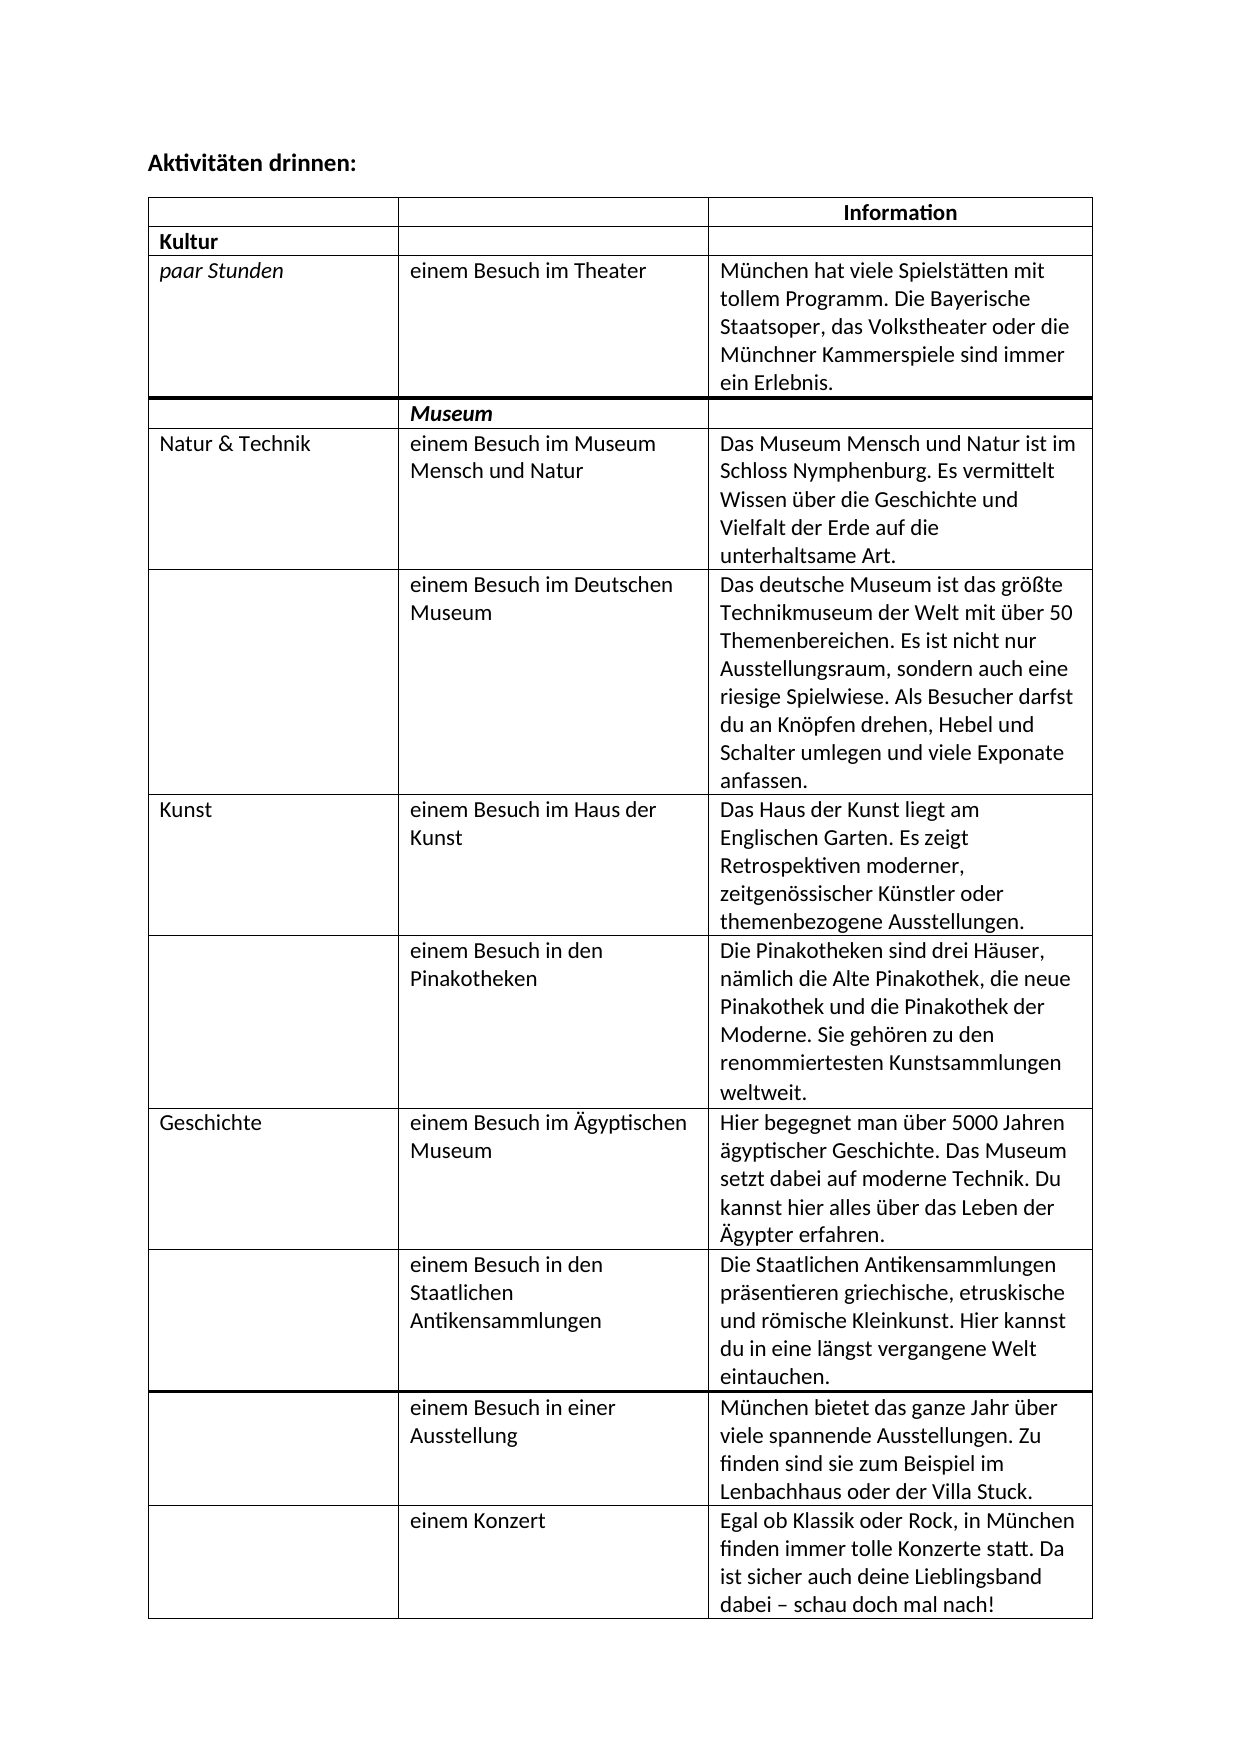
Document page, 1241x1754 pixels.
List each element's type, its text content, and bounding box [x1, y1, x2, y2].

table_cell [399, 227, 708, 255]
table_cell einem Besuch im Haus der Kunst [399, 795, 708, 935]
table_cell München bietet das ganze Jahr über viele spannende Ausstellungen. Zu finden sind sie zum Beispiel im Lenbachhaus oder der Villa Stuck. [709, 1393, 1092, 1505]
table_cell einem Besuch im Theater [399, 256, 708, 396]
table_cell Natur & Technik [149, 429, 398, 569]
table_cell Die Staatlichen Antikensammlungen präsentieren griechische, etruskische und römische Kleinkunst. Hier kannst du in eine längst vergangene Welt eintauchen. [709, 1250, 1092, 1390]
table_cell einem Besuch in den Staatlichen Antikensammlungen [399, 1250, 708, 1390]
text Aktivitäten drinnen: [148, 148, 1093, 178]
table_cell Kultur [149, 227, 398, 255]
table_cell [709, 227, 1092, 255]
table_header Information [709, 198, 1092, 226]
table_cell Museum [399, 400, 708, 428]
table_header [149, 198, 398, 226]
table_cell [149, 400, 398, 428]
table_cell einem Besuch in einer Ausstellung [399, 1393, 708, 1505]
table_cell Das Haus der Kunst liegt am Englischen Garten. Es zeigt Retrospektiven moderner, zeitgenössischer Künstler oder themenbezogene Ausstellungen. [709, 795, 1092, 935]
table_cell einem Konzert [399, 1506, 708, 1618]
table_cell Das deutsche Museum ist das größte Technikmuseum der Welt mit über 50 Themenbereichen. Es ist nicht nur Ausstellungsraum, sondern auch eine riesige Spielwiese. Als Besucher darfst du an Knöpfen drehen, Hebel und Schalter umlegen und viele Exponate anfassen. [709, 570, 1092, 794]
table_cell paar Stunden [149, 256, 398, 396]
table_cell München hat viele Spielstätten mit tollem Programm. Die Bayerische Staatsoper, das Volkstheater oder die Münchner Kammerspiele sind immer ein Erlebnis. [709, 256, 1092, 396]
table_cell einem Besuch im Ägyptischen Museum [399, 1109, 708, 1249]
table_cell [149, 570, 398, 794]
table_cell Geschichte [149, 1109, 398, 1249]
table_cell Egal ob Klassik oder Rock, in München finden immer tolle Konzerte statt. Da ist sicher auch deine Lieblingsband dabei – schau doch mal nach! [709, 1506, 1092, 1618]
table_cell Kunst [149, 795, 398, 935]
table_cell [149, 1506, 398, 1618]
table_cell Das Museum Mensch und Natur ist im Schloss Nymphenburg. Es vermittelt Wissen über die Geschichte und Vielfalt der Erde auf die unterhaltsame Art. [709, 429, 1092, 569]
table_cell einem Besuch im Deutschen Museum [399, 570, 708, 794]
table_cell einem Besuch in den Pinakotheken [399, 936, 708, 1107]
table_cell einem Besuch im Museum Mensch und Natur [399, 429, 708, 569]
table_cell [149, 1393, 398, 1505]
table_cell Hier begegnet man über 5000 Jahren ägyptischer Geschichte. Das Museum setzt dabei auf moderne Technik. Du kannst hier alles über das Leben der Ägypter erfahren. [709, 1109, 1092, 1249]
table_cell [149, 936, 398, 1107]
table_cell [149, 1250, 398, 1390]
table_cell Die Pinakotheken sind drei Häuser, nämlich die Alte Pinakothek, die neue Pinakothek und die Pinakothek der Moderne. Sie gehören zu den renommiertesten Kunstsammlungen weltweit. [709, 936, 1092, 1107]
table_header [399, 198, 708, 226]
table_cell [709, 400, 1092, 428]
